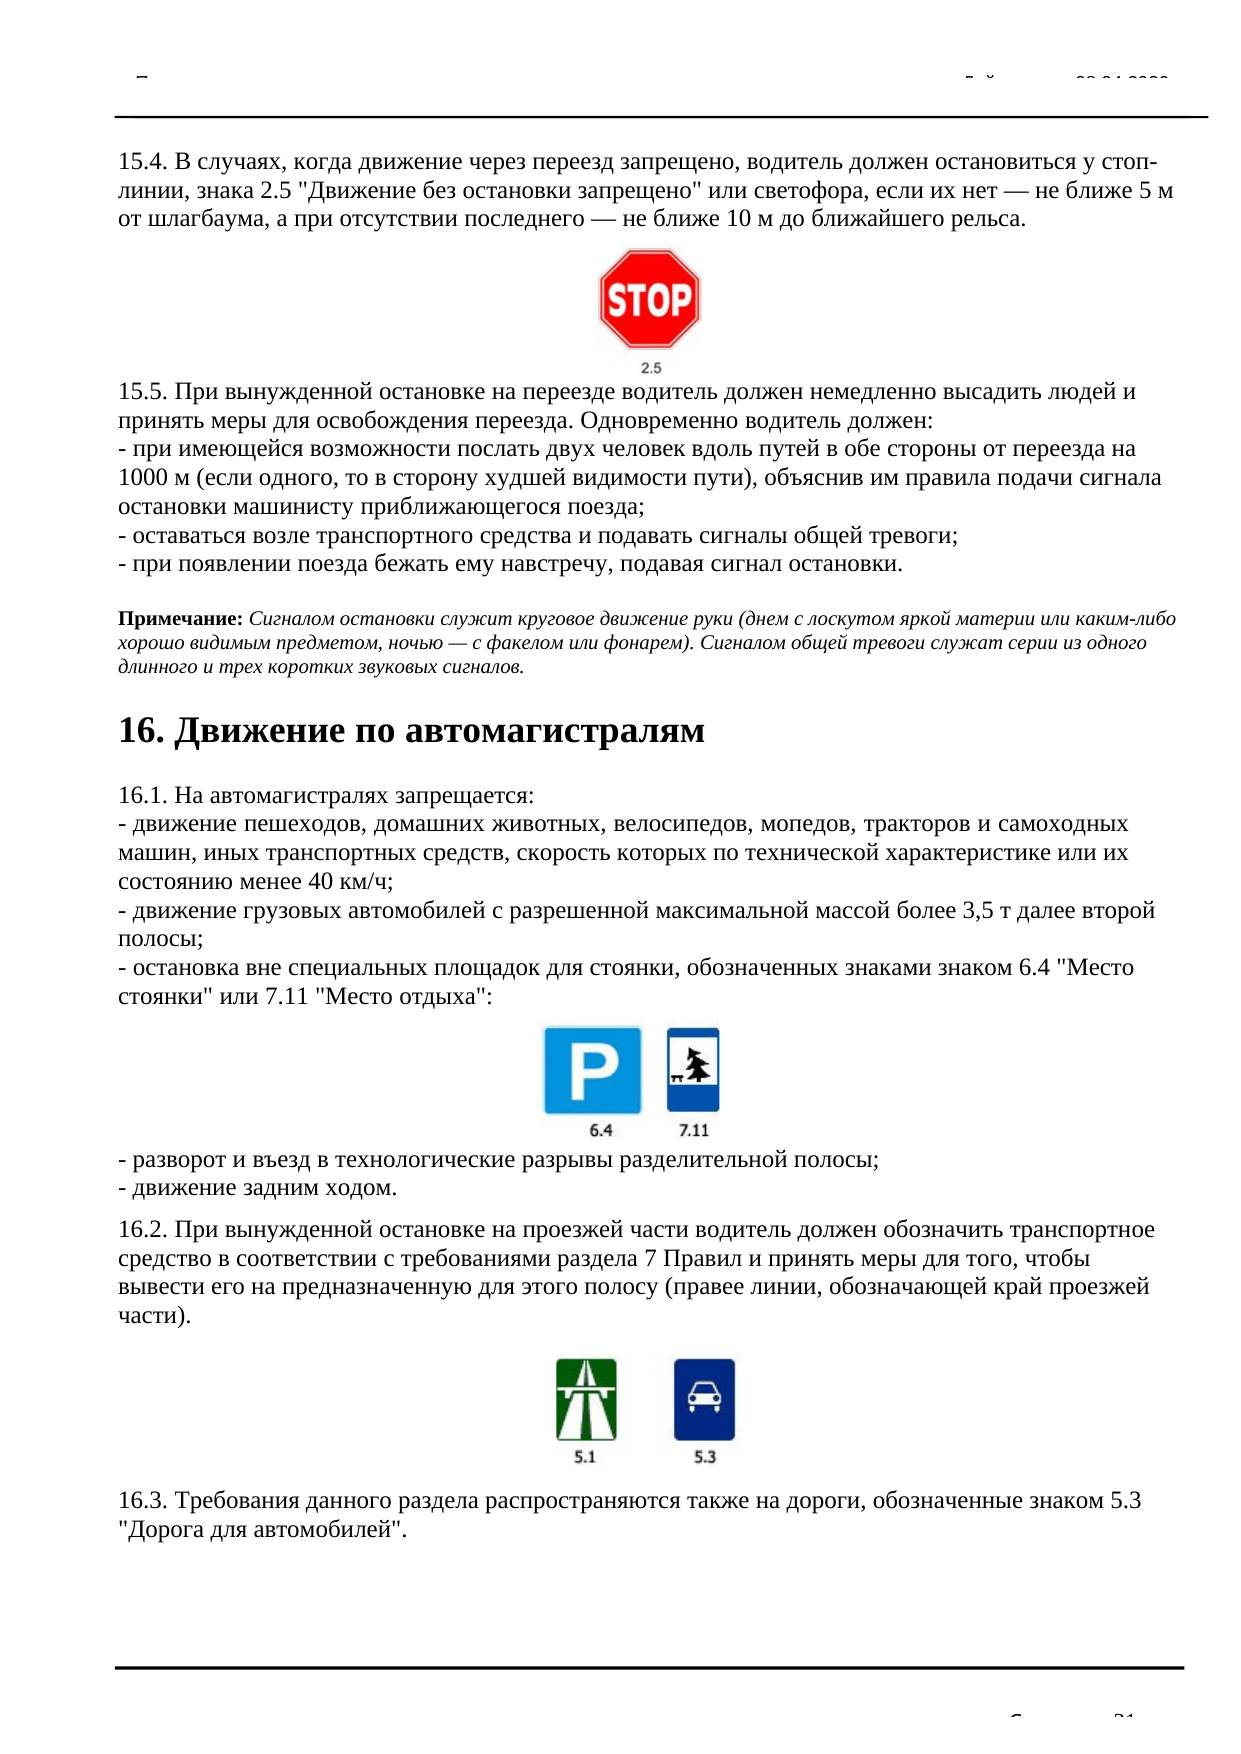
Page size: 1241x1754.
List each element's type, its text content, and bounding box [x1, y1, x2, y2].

list В случаях, когда движение через переезд запрещено, водитель должен остановиться у стоп- линии, знака 2.5 "Движение без остановки запрещено" или светофора, если их нет — не ближе 5 м от шлагбаума, а при отсутствии последнего — не ближе 10 м до ближайшего рельса. [118, 146, 1174, 232]
picture [556, 1354, 743, 1466]
list при имеющейся возможности послать двух человек вдоль путей в обе стороны от переезда на 1000 м (если одного, то в сторону худшей видимости пути), объяснив им правила подачи сигнала остановки машинисту приближающегося поезда; [118, 433, 1163, 520]
list движение пешеходов, домашних животных, велосипедов, мопедов, тракторов и самоходных машин, иных транспортных средств, скорость которых по технической характеристике или их состоянию менее 40 км/ч; [118, 808, 1129, 895]
list движение грузовых автомобилей с разрешенной максимальной массой более 3,5 т далее второй полосы; [118, 895, 1156, 952]
text Примечание: Сигналом остановки служит круговое движение руки (днем с лоскутом яркой материи или каким-либо хорошо видимым предметом, ночью — с факелом или фонарем). Сигналом общей тревоги служат серии из одного длинного и трех коротких звуковых сигналов. [118, 606, 1178, 678]
picture [596, 245, 704, 376]
subtitle Движение по автомагистралям [118, 708, 1192, 751]
list разворот и въезд в технологические разрывы разделительной полосы; [118, 1023, 1192, 1173]
list При вынужденной остановке на переезде водитель должен немедленно высадить людей и принять меры для освобождения переезда. Одновременно водитель должен: [118, 243, 1137, 433]
list остановка вне специальных площадок для стоянки, обозначенных знаками знаком 6.4 "Место стоянки" или 7.11 "Место отдыха": [118, 952, 1135, 1010]
list движение задним ходом. [118, 1173, 1192, 1201]
list оставаться возле транспортного средства и подавать сигналы общей тревоги; [118, 520, 1192, 548]
list при появлении поезда бежать ему навстречу, подавая сигнал остановки. [118, 548, 1192, 577]
picture [536, 1020, 720, 1139]
list На автомагистралях запрещается: [118, 780, 1192, 808]
list При вынужденной остановке на проезжей части водитель должен обозначить транспортное средство в соответствии с требованиями раздела 7 Правил и принять меры для того, чтобы вывести его на предназначенную для этого полосу (правее линии, обозначающей край проезжей части). [118, 1214, 1156, 1329]
list Требования данного раздела распространяются также на дороги, обозначенные знаком 5.3 "Дорога для автомобилей". [118, 1371, 1142, 1543]
